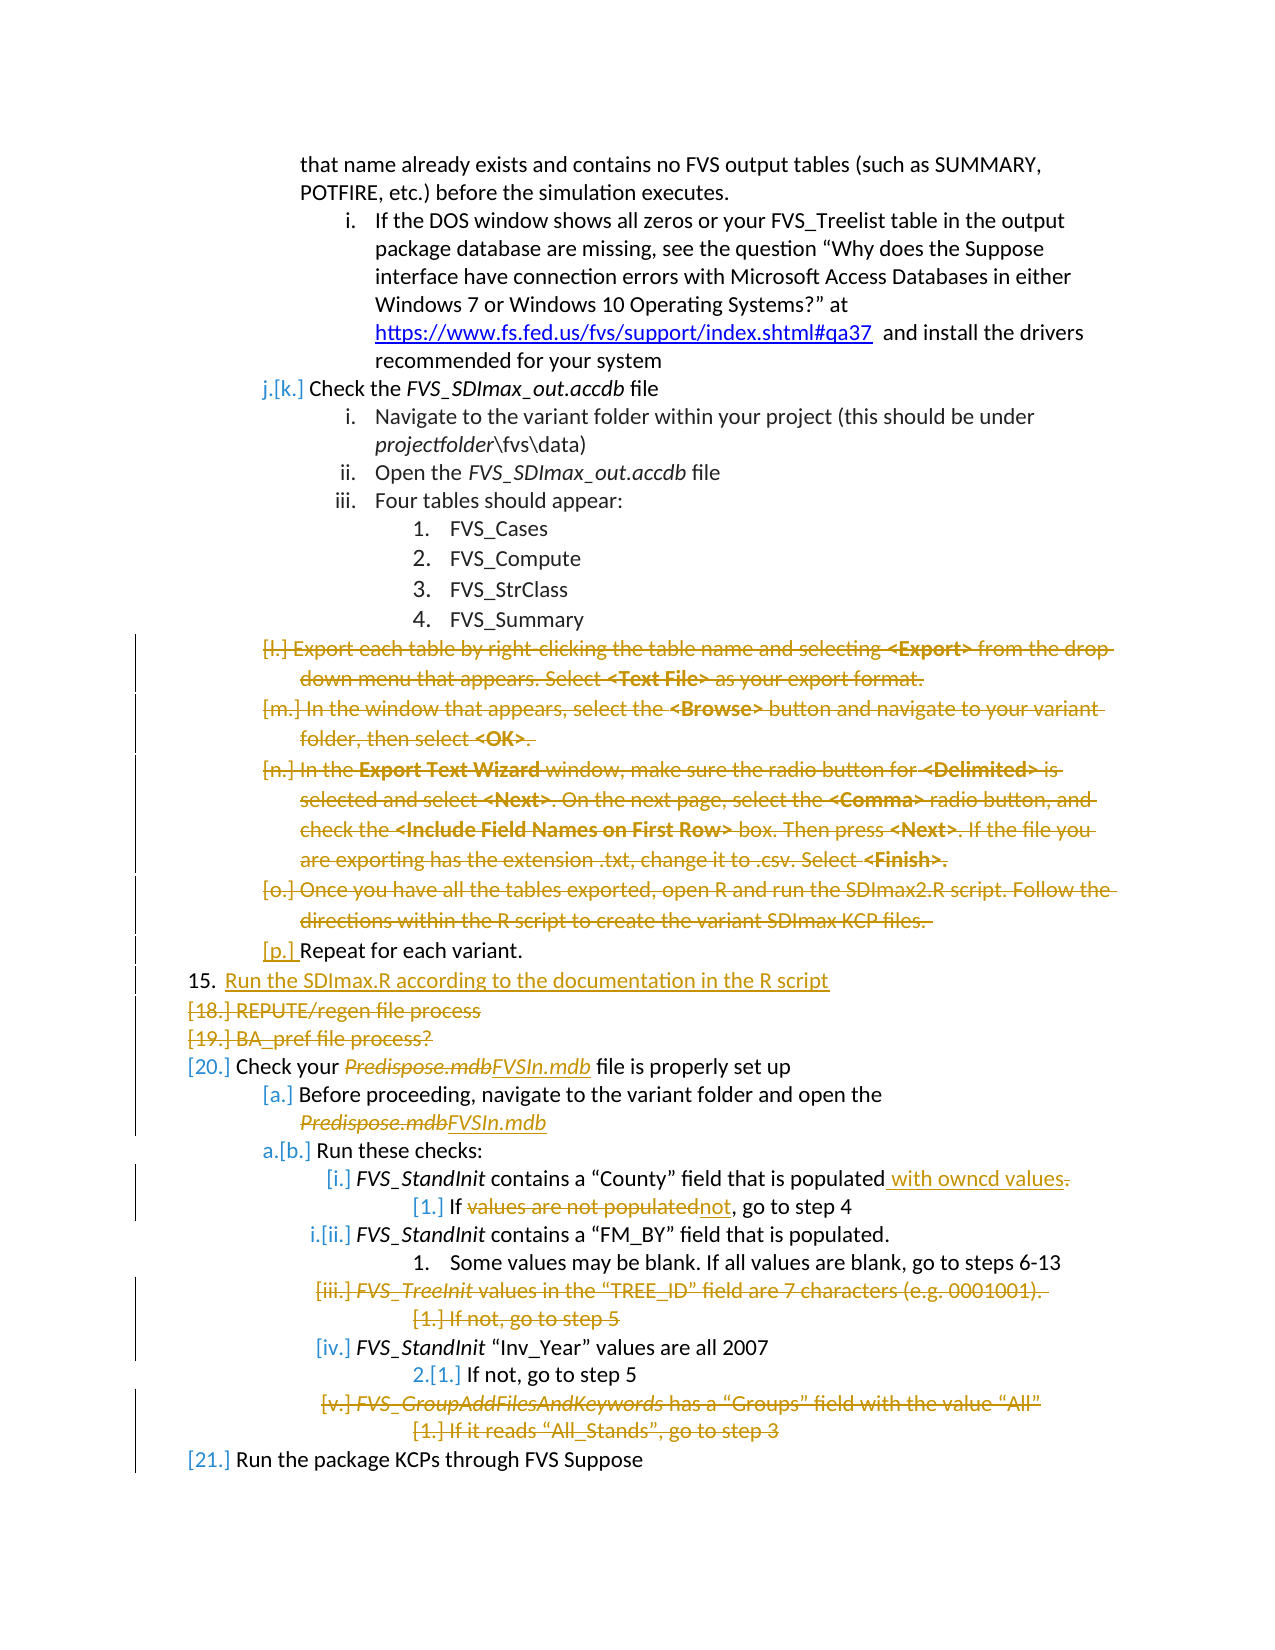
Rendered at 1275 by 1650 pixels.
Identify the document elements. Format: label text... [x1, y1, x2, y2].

list Open the FVS_SDImax_out.accdb file [356, 458, 1125, 486]
list Navigate to the variant folder within your project (this should be under projectfolder\fvs\data) [356, 402, 1125, 458]
list If not, go to step 5 [412, 1361, 1125, 1389]
list FVS_Cases [412, 514, 1125, 542]
list FVS_Summary [412, 603, 1125, 634]
list FVS_StrClass [412, 573, 1125, 603]
list FVS_StandInit contains a “FM_BY” field that is populated. [356, 1221, 1125, 1248]
list FVS_StandInit contains a “County” field that is populated [356, 1164, 1125, 1192]
list If , go to step 4 [412, 1192, 1125, 1221]
list FVS_Compute [412, 542, 1125, 573]
list FVS_StandInit “Inv_Year” values are all 2007 [356, 1333, 1125, 1361]
list Check your file is properly set up [187, 1052, 1125, 1080]
list Four tables should appear: [356, 486, 1125, 514]
list Run these checks: [262, 1136, 1125, 1164]
list Run the package KCPs through FVS Suppose [187, 1445, 1125, 1473]
list Check the FVS_SDImax_out.accdb file [262, 374, 1125, 402]
list If the DOS window shows all zeros or your FVS_Treelist table in the output package database are missing, see the question “Why does the Suppose interface have connection errors with Microsoft Access Databases in either Windows 7 or Windows 10 Operating Systems?” at https://www.fs.fed.us/fvs/support/index.shtml#qa37 and install the drivers recommended for your system [356, 206, 1125, 374]
list Repeat for each variant. [262, 936, 1125, 964]
list Some values may be blank. If all values are blank, go to steps 6-13 [412, 1248, 1125, 1277]
list Before proceeding, navigate to the variant folder and open the [262, 1080, 1125, 1136]
